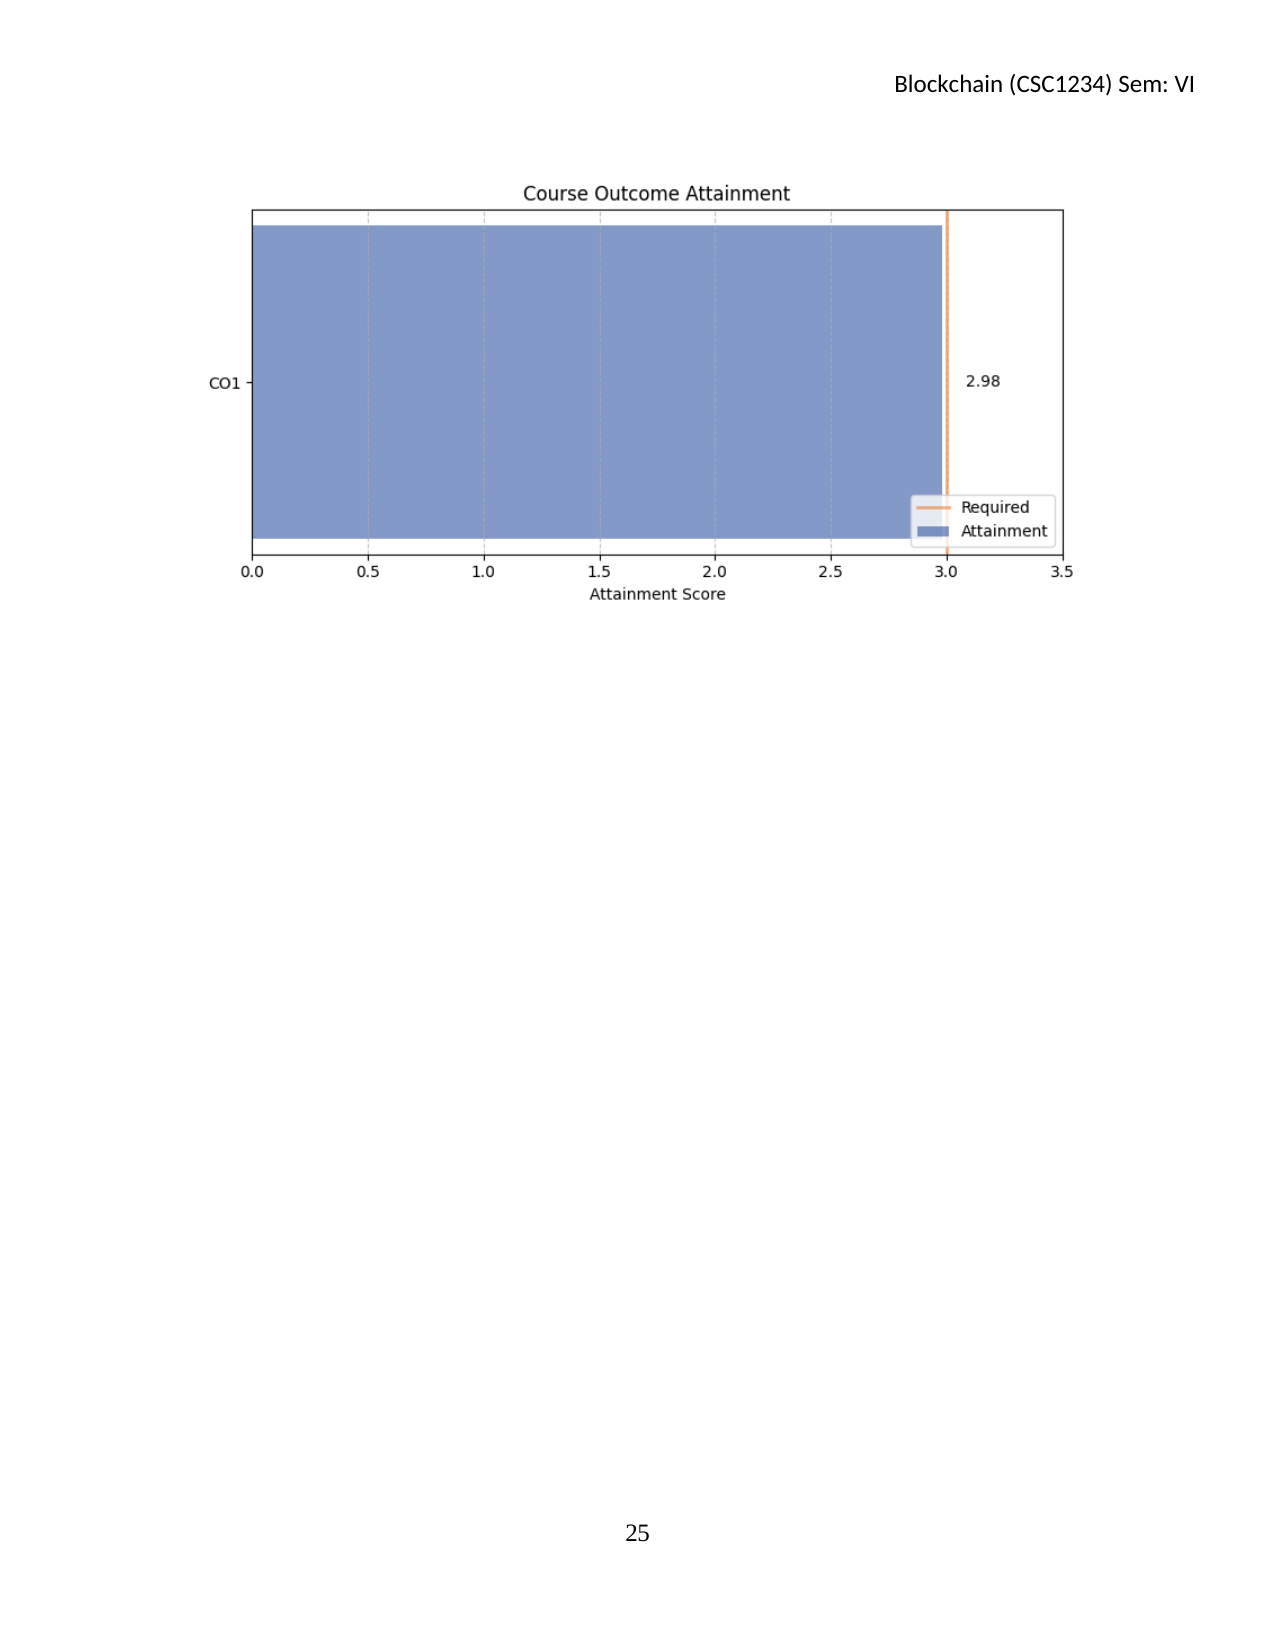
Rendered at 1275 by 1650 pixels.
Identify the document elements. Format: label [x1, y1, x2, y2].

picture [191, 169, 1092, 620]
